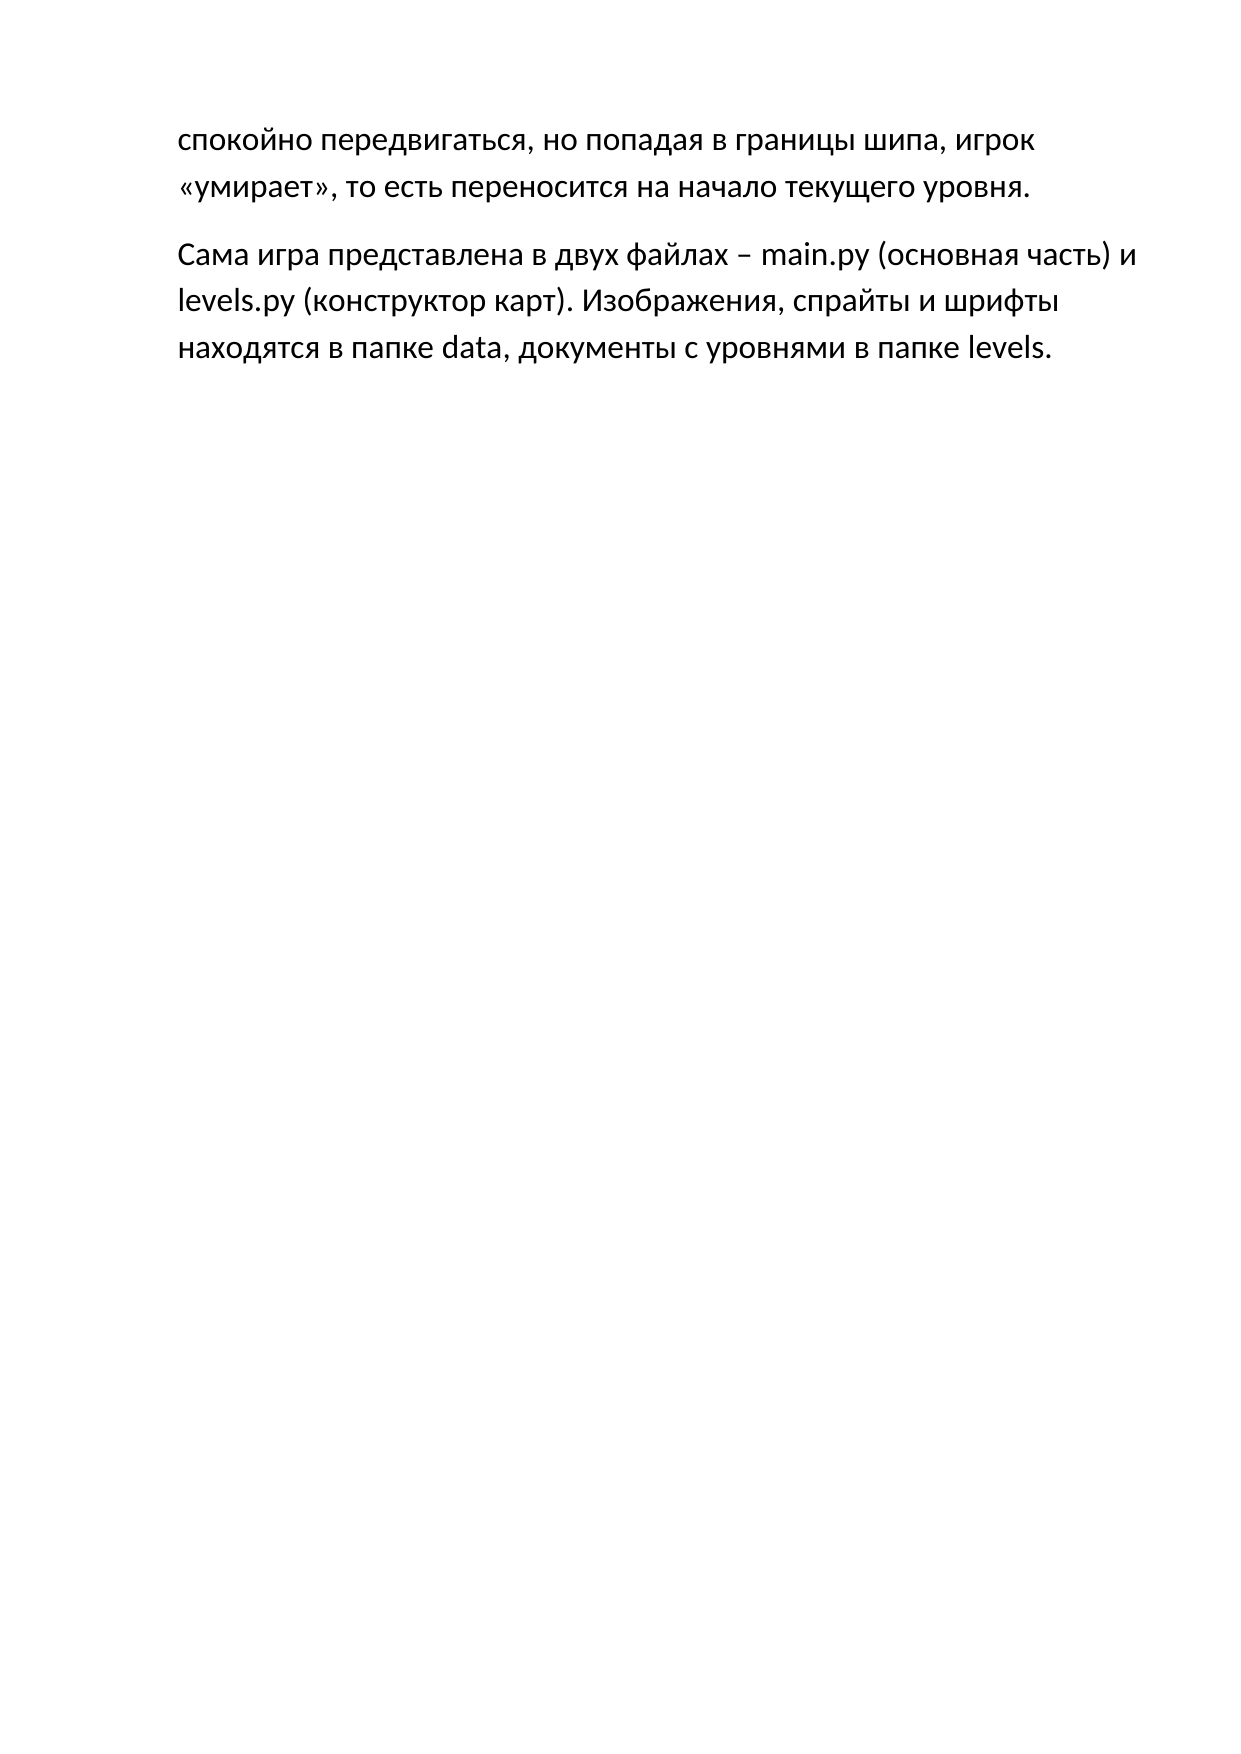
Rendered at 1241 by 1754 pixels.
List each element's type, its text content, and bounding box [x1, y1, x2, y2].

text Сама игра представлена в двух файлах – main.py (основная часть) и levels.py (конструктор карт). Изображения, спрайты и шрифты находятся в папке data, документы с уровнями в папке levels. [177, 232, 1152, 367]
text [177, 118, 1152, 206]
